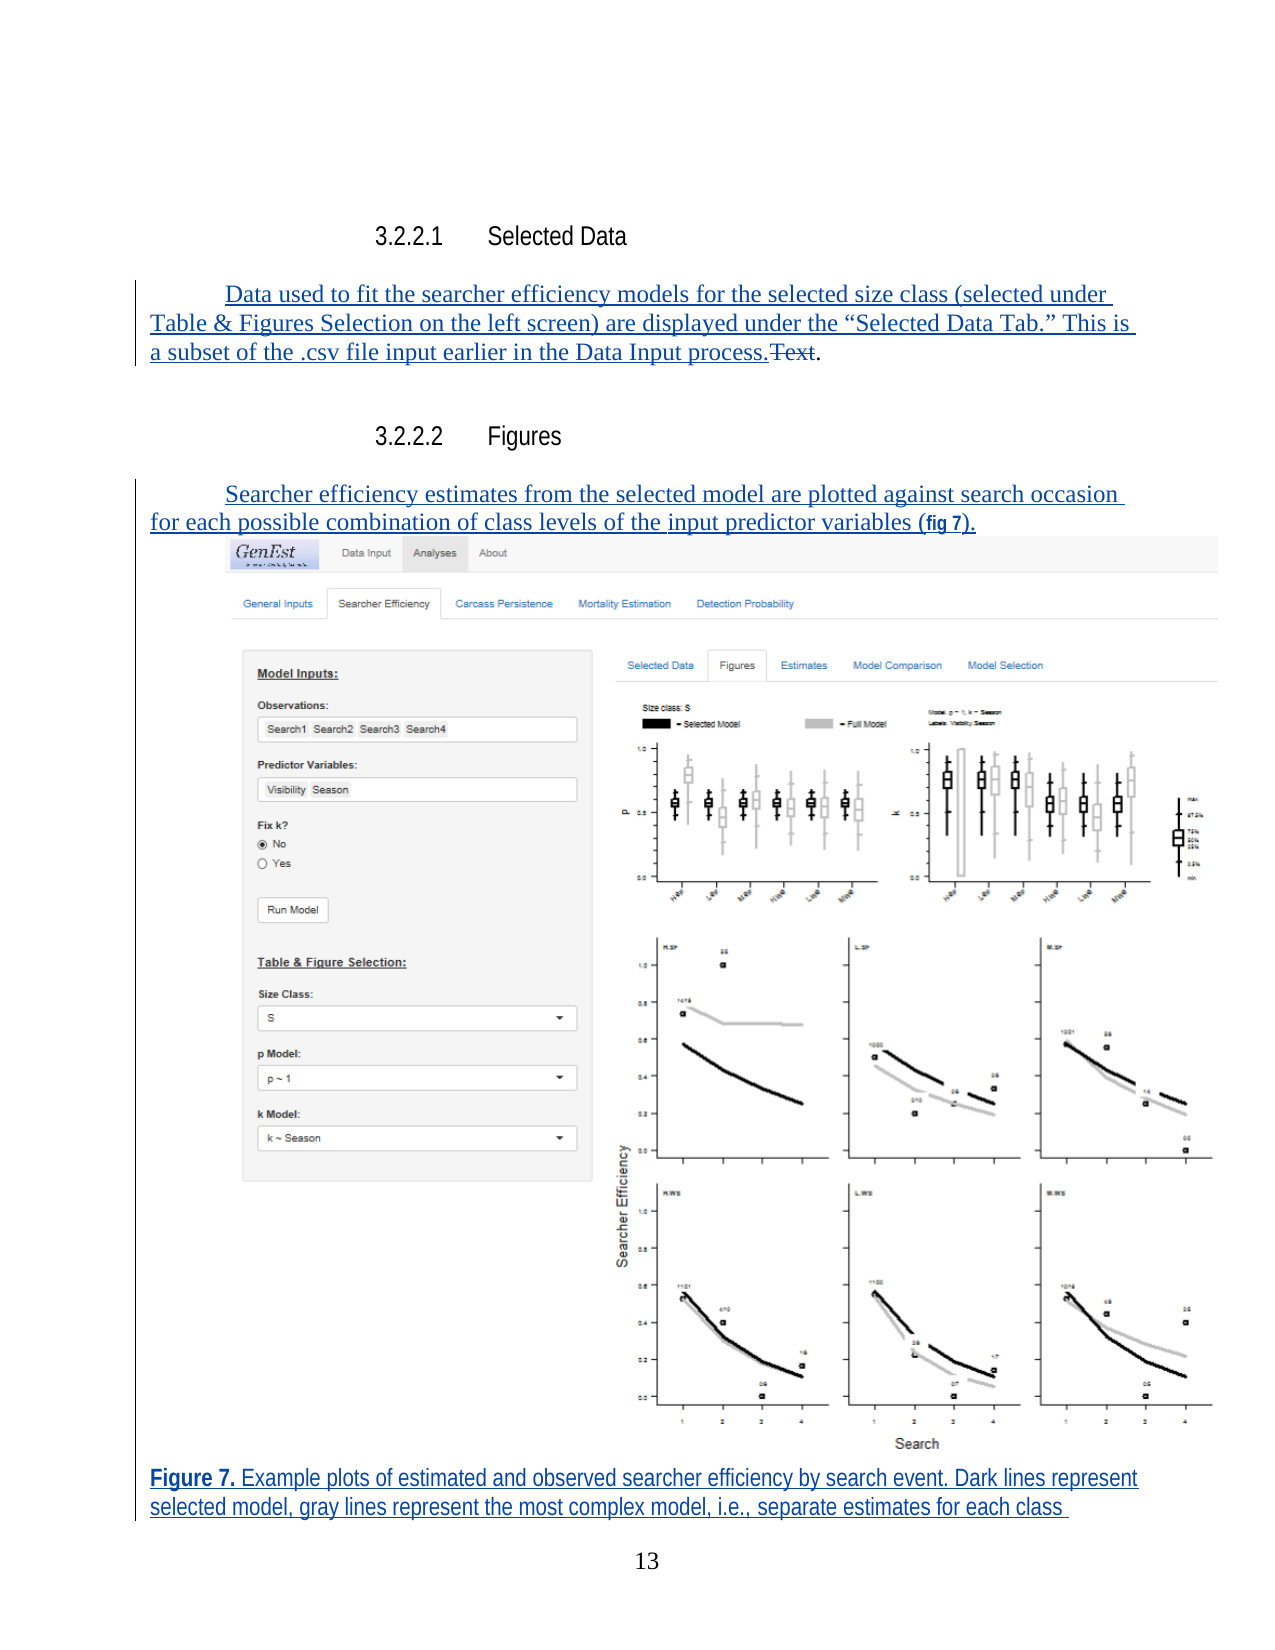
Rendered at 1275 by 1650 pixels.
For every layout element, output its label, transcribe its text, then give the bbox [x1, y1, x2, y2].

text . [150, 279, 1143, 366]
subtitle Selected Data [375, 221, 1143, 252]
picture [225, 536, 1218, 1464]
subtitle Figures [375, 419, 1143, 451]
